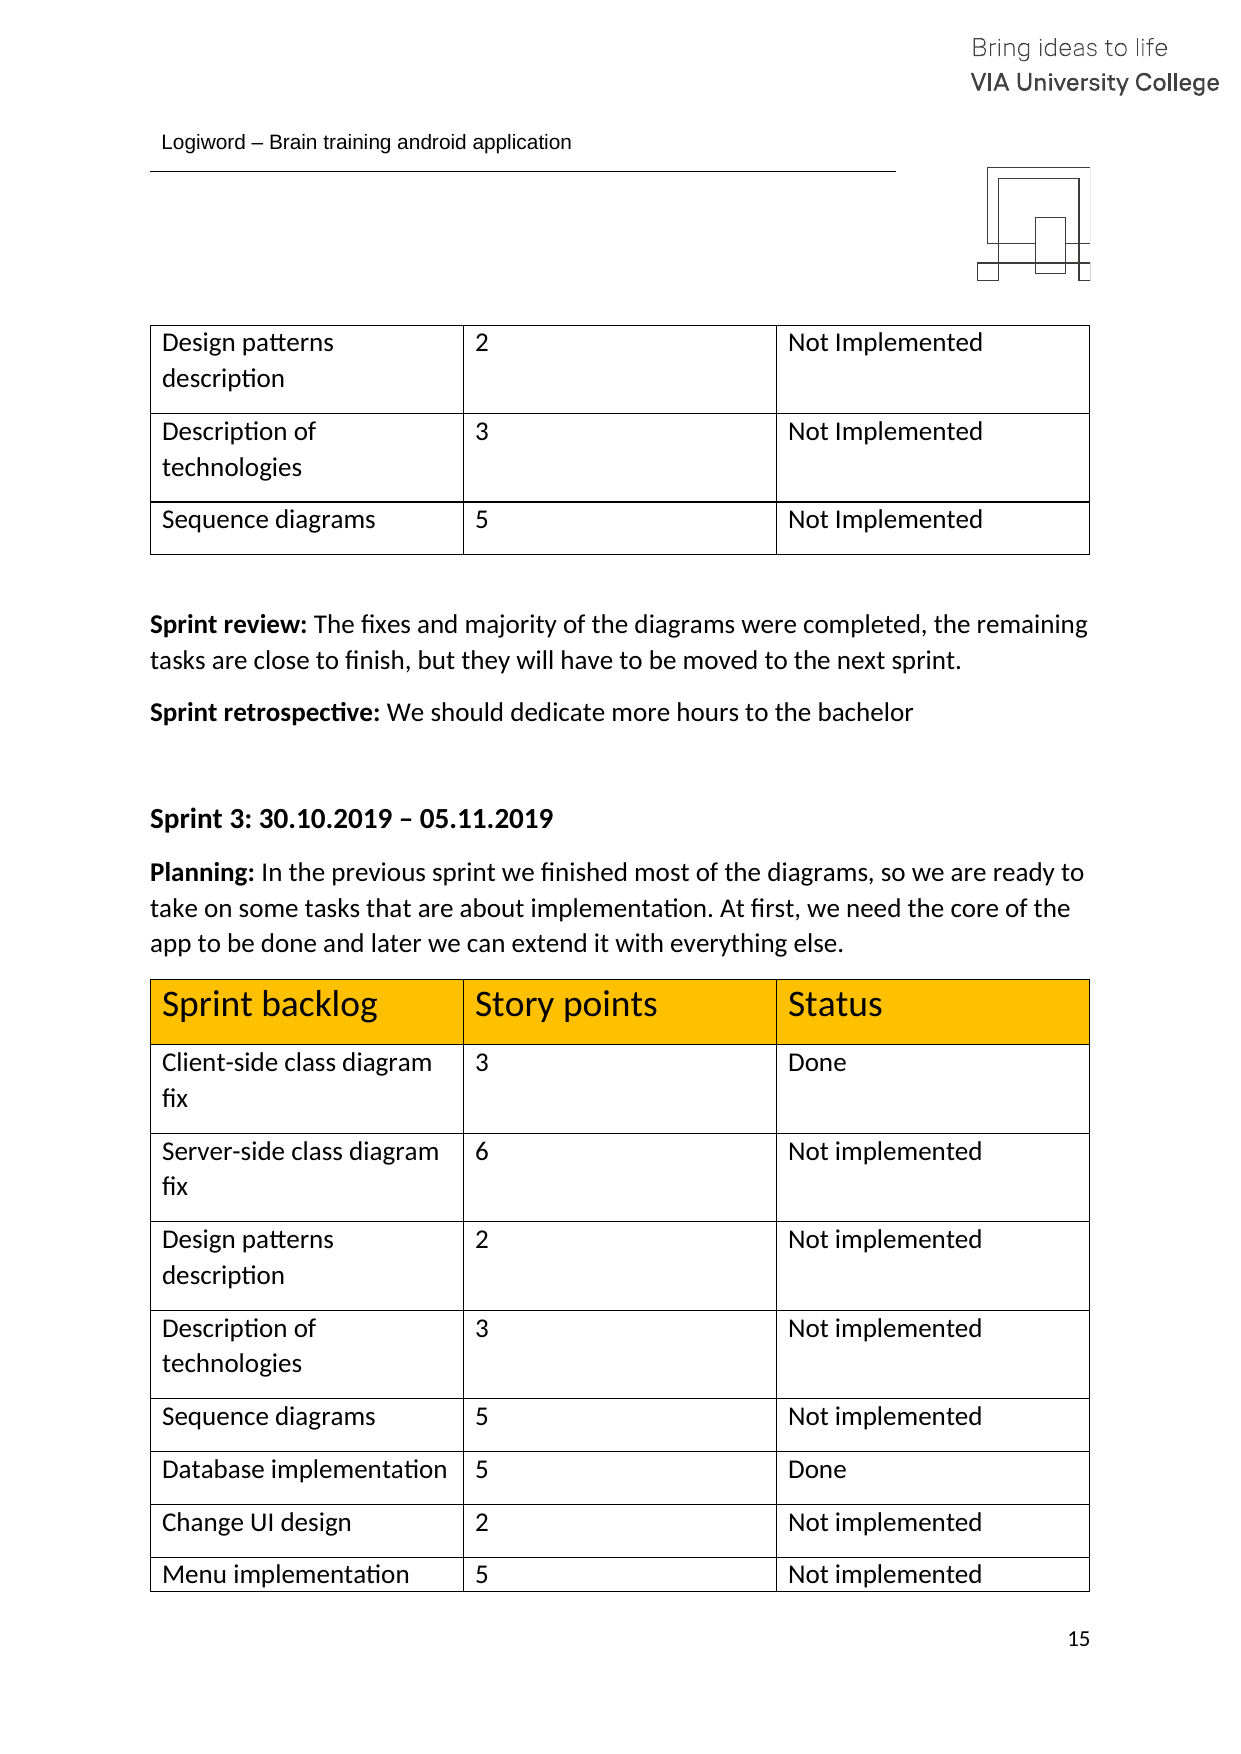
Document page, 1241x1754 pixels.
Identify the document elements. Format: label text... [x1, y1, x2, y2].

table_cell Not implemented [777, 1505, 1089, 1557]
table_cell Sequence diagrams [151, 503, 463, 554]
text Sprint review: The fixes and majority of the diagrams were completed, the remaining tasks are close to finish, but they will have to be moved to the next sprint. [150, 608, 1090, 676]
table_cell Not Implemented [777, 503, 1089, 554]
table_cell 5 [464, 503, 776, 554]
table_cell 5 [464, 1399, 776, 1451]
table_header Sprint backlog [151, 980, 463, 1044]
table_cell Not implemented [777, 1399, 1089, 1451]
table_cell Not implemented [777, 1558, 1089, 1591]
table_cell 2 [464, 326, 776, 413]
table_cell 3 [464, 1311, 776, 1398]
table_cell Client-side class diagram fix [151, 1045, 463, 1133]
table_cell Not implemented [777, 1311, 1089, 1398]
text Planning: In the previous sprint we finished most of the diagrams, so we are ready to take on some tasks that are about implementation. At first, we need the core of the app to be done and later we can extend it with everything else. [150, 855, 1090, 959]
table_cell Description of technologies [151, 414, 463, 501]
table_cell 3 [464, 1045, 776, 1133]
table_cell Description of technologies [151, 1311, 463, 1398]
table_cell Not implemented [777, 1222, 1089, 1310]
text Sprint retrospective: We should dedicate more hours to the bachelor [150, 696, 1090, 728]
table_cell Menu implementation [151, 1558, 463, 1591]
table_cell 5 [464, 1452, 776, 1504]
table_cell Design patterns description [151, 326, 463, 413]
table_cell 2 [464, 1505, 776, 1557]
table_cell Not Implemented [777, 326, 1089, 413]
table_cell Database implementation [151, 1452, 463, 1504]
table_cell Done [777, 1452, 1089, 1504]
table_cell 2 [464, 1222, 776, 1310]
table_cell Not Implemented [777, 414, 1089, 501]
table_cell Design patterns description [151, 1222, 463, 1310]
table_cell 5 [464, 1558, 776, 1591]
table_header Status [777, 980, 1089, 1044]
table_cell 6 [464, 1134, 776, 1221]
table_cell Sequence diagrams [151, 1399, 463, 1451]
table_cell Done [777, 1045, 1089, 1133]
table_header Story points [464, 980, 776, 1044]
table_cell Not implemented [777, 1134, 1089, 1221]
table_cell 3 [464, 414, 776, 501]
table_cell Server-side class diagram fix [151, 1134, 463, 1221]
table_cell Change UI design [151, 1505, 463, 1557]
text Sprint 3: 30.10.2019 – 05.11.2019 [150, 800, 1090, 836]
